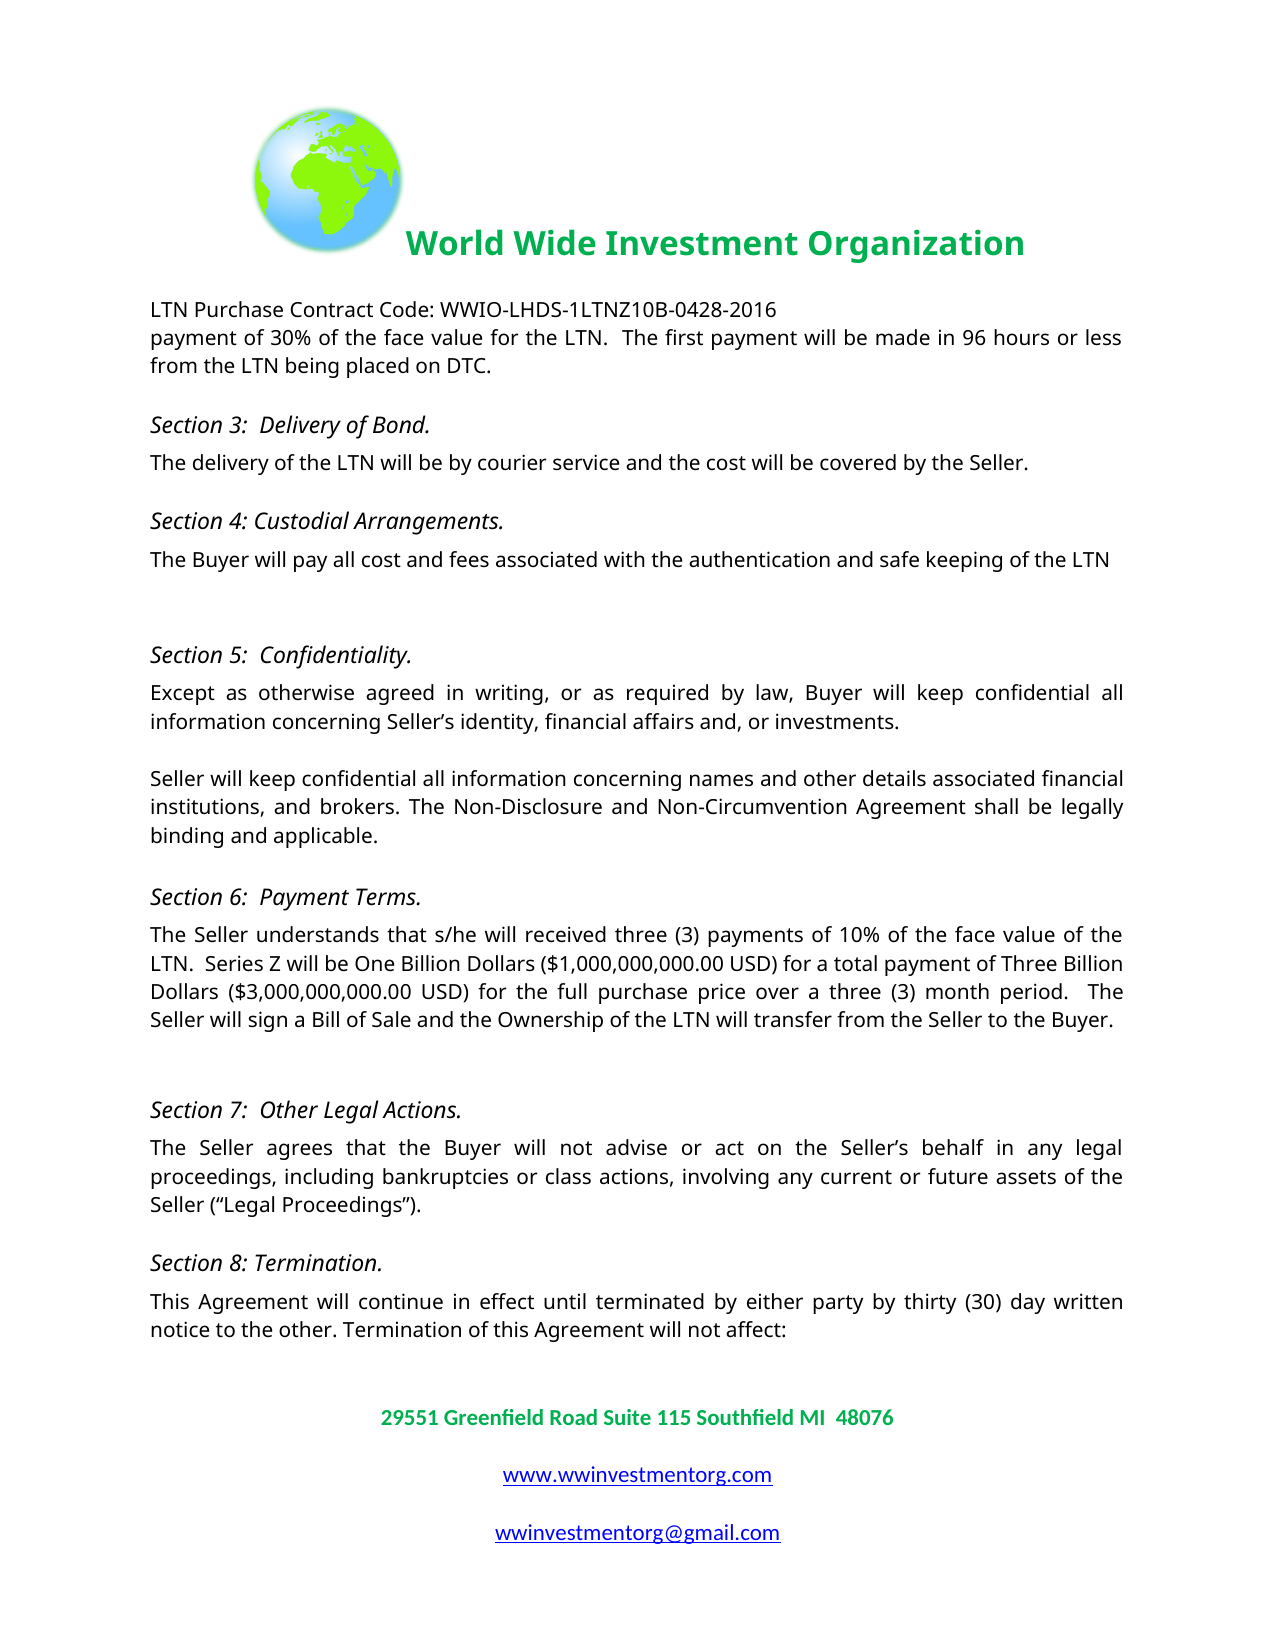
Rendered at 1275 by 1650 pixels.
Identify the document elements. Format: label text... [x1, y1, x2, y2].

text The Seller understands that s/he will received three (3) payments of 10% of the face value of the LTN. Series Z will be One Billion Dollars ($1,000,000,000.00 USD) for a total payment of Three Billion Dollars ($3,000,000,000.00 USD) for the full purchase price over a three (3) month period. The Seller will sign a Bill of Sale and the Ownership of the LTN will transfer from the Seller to the Buyer. [150, 920, 1125, 1034]
text Section 3: Delivery of Bond. [150, 408, 1125, 440]
text Section 4: Custodial Arrangements. [150, 505, 1125, 536]
text Except as otherwise agreed in writing, or as required by law, Buyer will keep confidential all information concerning Seller’s identity, financial affairs and, or investments. [150, 678, 1125, 735]
text This Agreement will continue in effect until terminated by either party by thirty (30) day written notice to the other. Termination of this Agreement will not affect: [150, 1287, 1125, 1344]
text The Buyer will pay all cost and fees associated with the authentication and safe keeping of the LTN [150, 545, 1125, 573]
text The delivery of the LTN will be by courier service and the cost will be covered by the Seller. [150, 448, 1125, 477]
text Section 8: Termination. [150, 1247, 1125, 1278]
text Section 6: Payment Terms. [150, 880, 1125, 912]
text Section 7: Other Legal Actions. [150, 1094, 1125, 1125]
text Seller will keep confidential all information concerning names and other details associated financial institutions, and brokers. The Non-Disclosure and Non-Circumvention Agreement shall be legally binding and applicable. [150, 764, 1125, 849]
text The Seller agrees that the Buyer will not advise or act on the Seller’s behalf in any legal proceedings, including bankruptcies or class actions, involving any current or future assets of the Seller (“Legal Proceedings”). [150, 1133, 1125, 1219]
text Section 5: Confidentiality. [150, 639, 1125, 670]
picture [249, 104, 406, 256]
